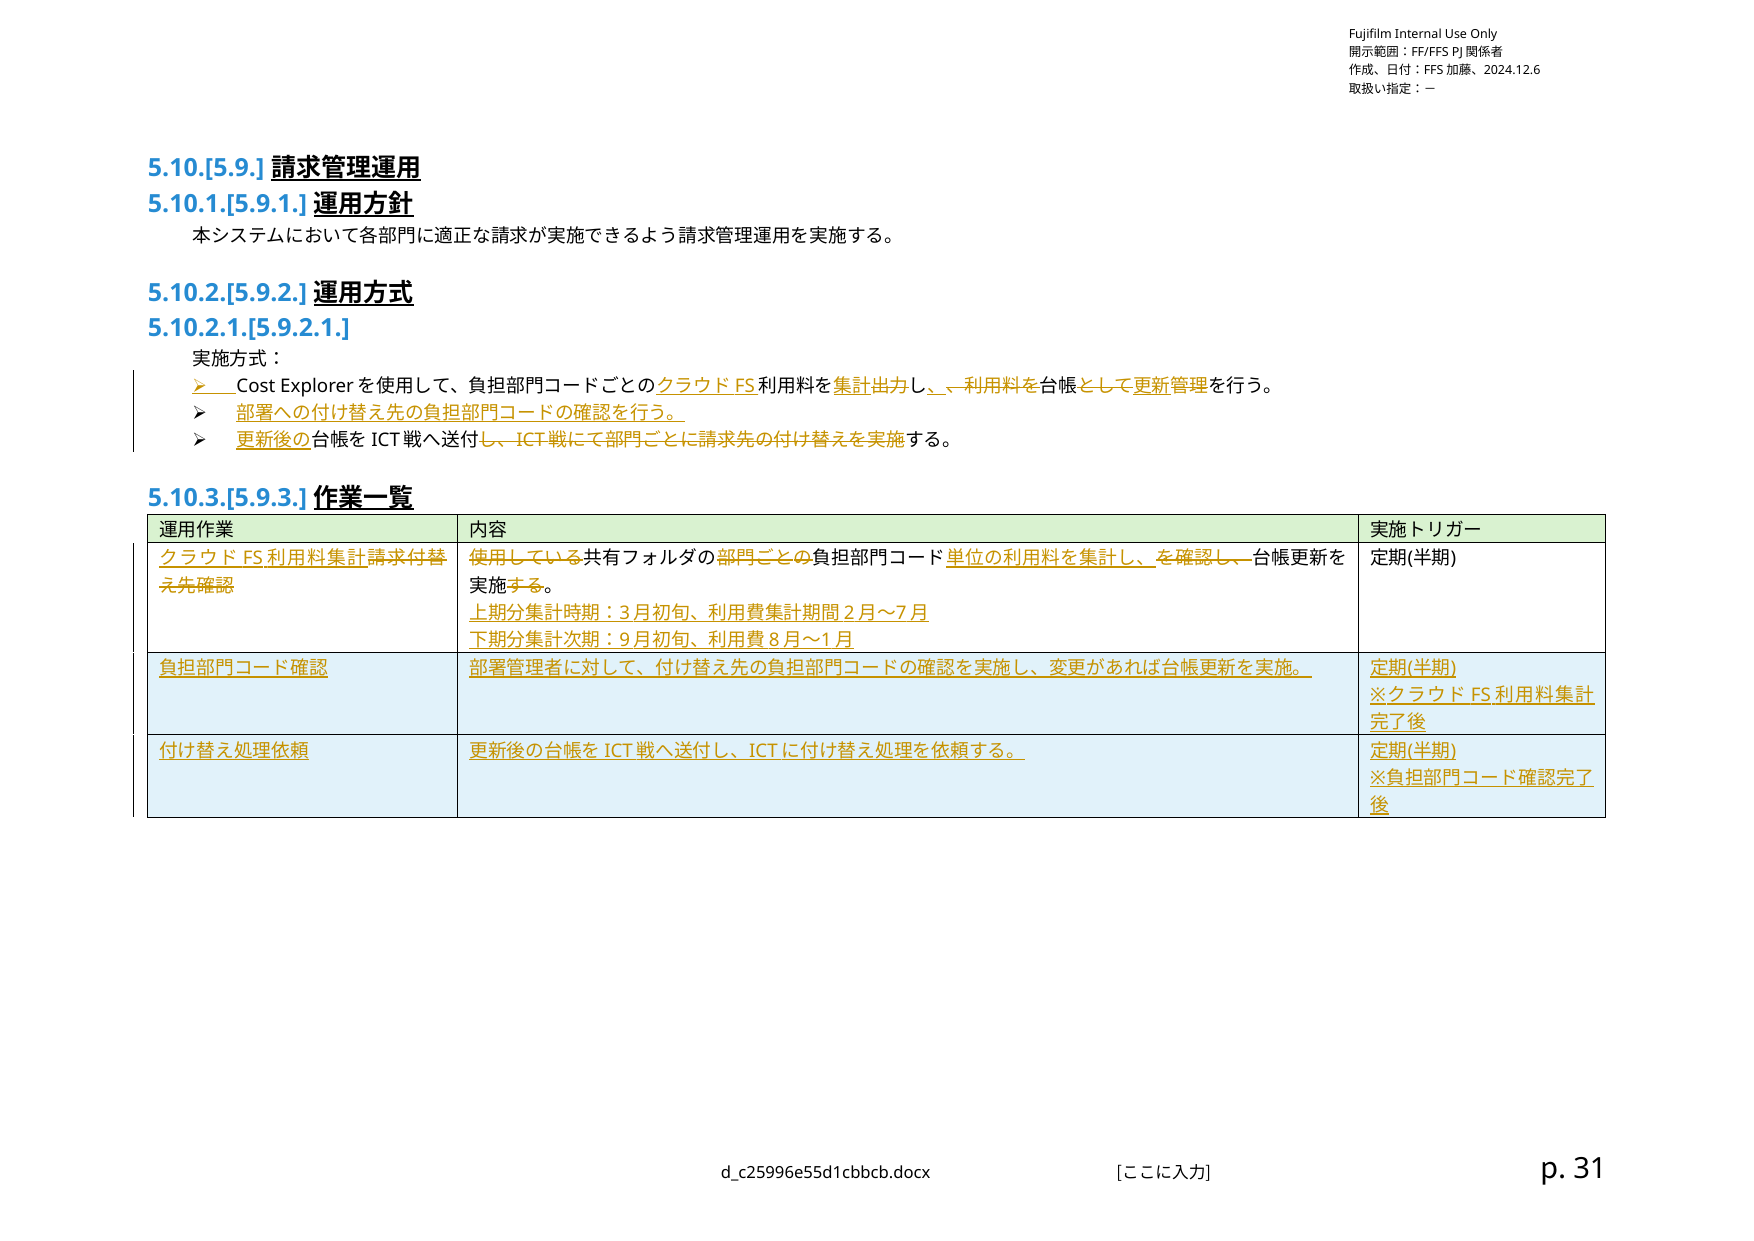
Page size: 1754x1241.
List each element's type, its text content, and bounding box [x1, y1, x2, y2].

text 作業一覧 [148, 477, 1606, 514]
text 運用方式 [148, 273, 1606, 309]
list Cost Explorerを使用して、負担部門コードごとの利用料をし台帳を行う。 [192, 370, 1606, 398]
text 請求管理運用 [148, 148, 1606, 184]
table_header 運用作業 [148, 515, 457, 542]
text 運用方針 [148, 184, 1606, 220]
table_cell 共有フォルダの負担部門コード台帳更新を実施。 [458, 543, 1358, 652]
list 実施方式： [192, 343, 1606, 370]
table_cell 定期(半期) [1359, 543, 1605, 652]
table_header 内容 [458, 515, 1358, 542]
table_cell [148, 543, 457, 652]
list 台帳をICT戦へ送付する。 [192, 425, 1606, 452]
list 本システムにおいて各部門に適正な請求が実施できるよう請求管理運用を実施する。 [192, 220, 1606, 247]
table_header 実施トリガー [1359, 515, 1605, 542]
